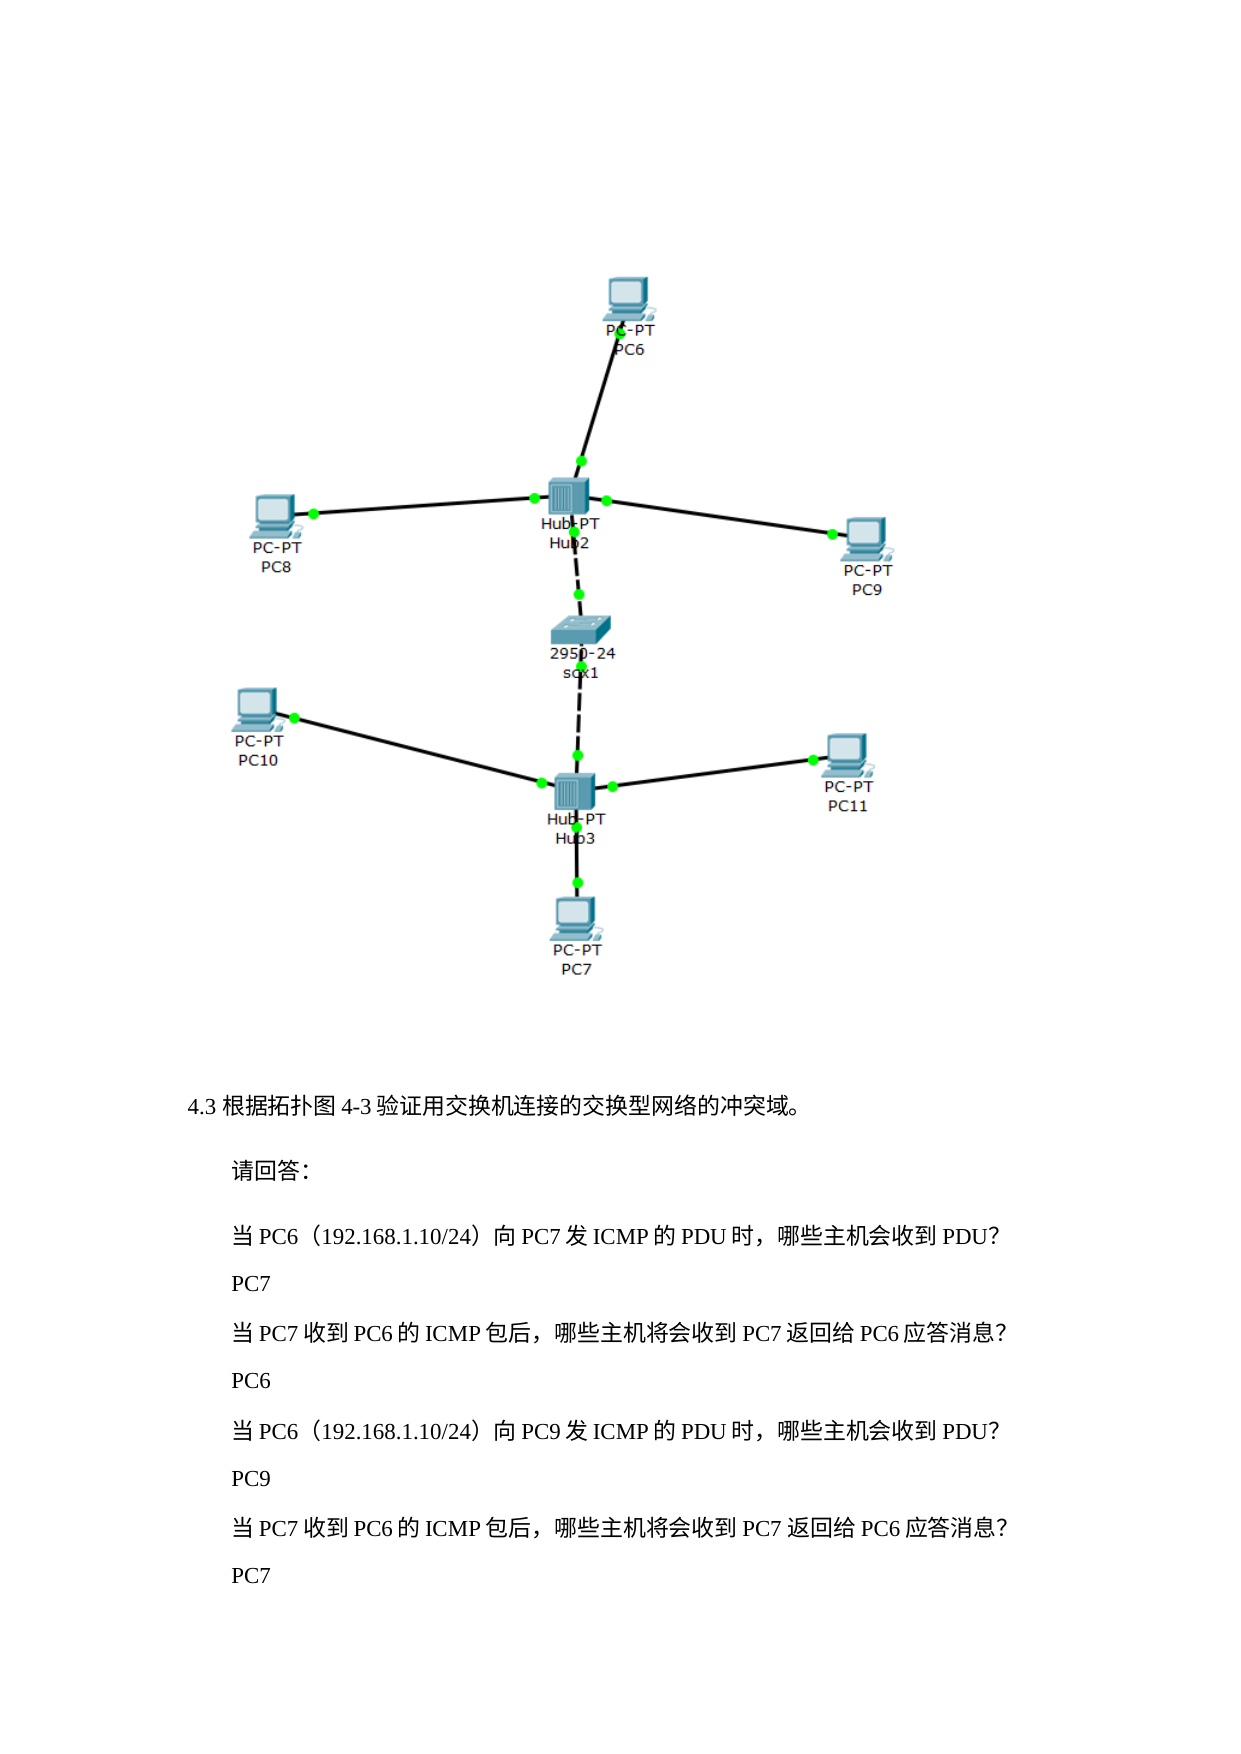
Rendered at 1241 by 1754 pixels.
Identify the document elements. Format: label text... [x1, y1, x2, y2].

text 当PC6（192.168.1.10/24）向PC7发ICMP的PDU时，哪些主机会收到PDU？ [187, 1202, 1053, 1267]
text PC9 [187, 1462, 1053, 1494]
text 当PC7收到PC6的ICMP包后，哪些主机将会收到PC7返回给PC6应答消息？ [187, 1299, 1053, 1364]
picture [187, 194, 1053, 1066]
text 当PC6（192.168.1.10/24）向PC9发ICMP的PDU时，哪些主机会收到PDU？ [187, 1397, 1053, 1462]
text PC7 [187, 1267, 1053, 1299]
text 请回答： [187, 1137, 1053, 1202]
text 4.3 根据拓扑图4-3验证用交换机连接的交换型网络的冲突域。 [187, 1072, 1053, 1137]
text 当PC7收到PC6的ICMP包后，哪些主机将会收到PC7 返回给PC6应答消息？ [187, 1494, 1053, 1559]
text PC6 [187, 1364, 1053, 1397]
text PC7 [187, 1559, 1053, 1592]
